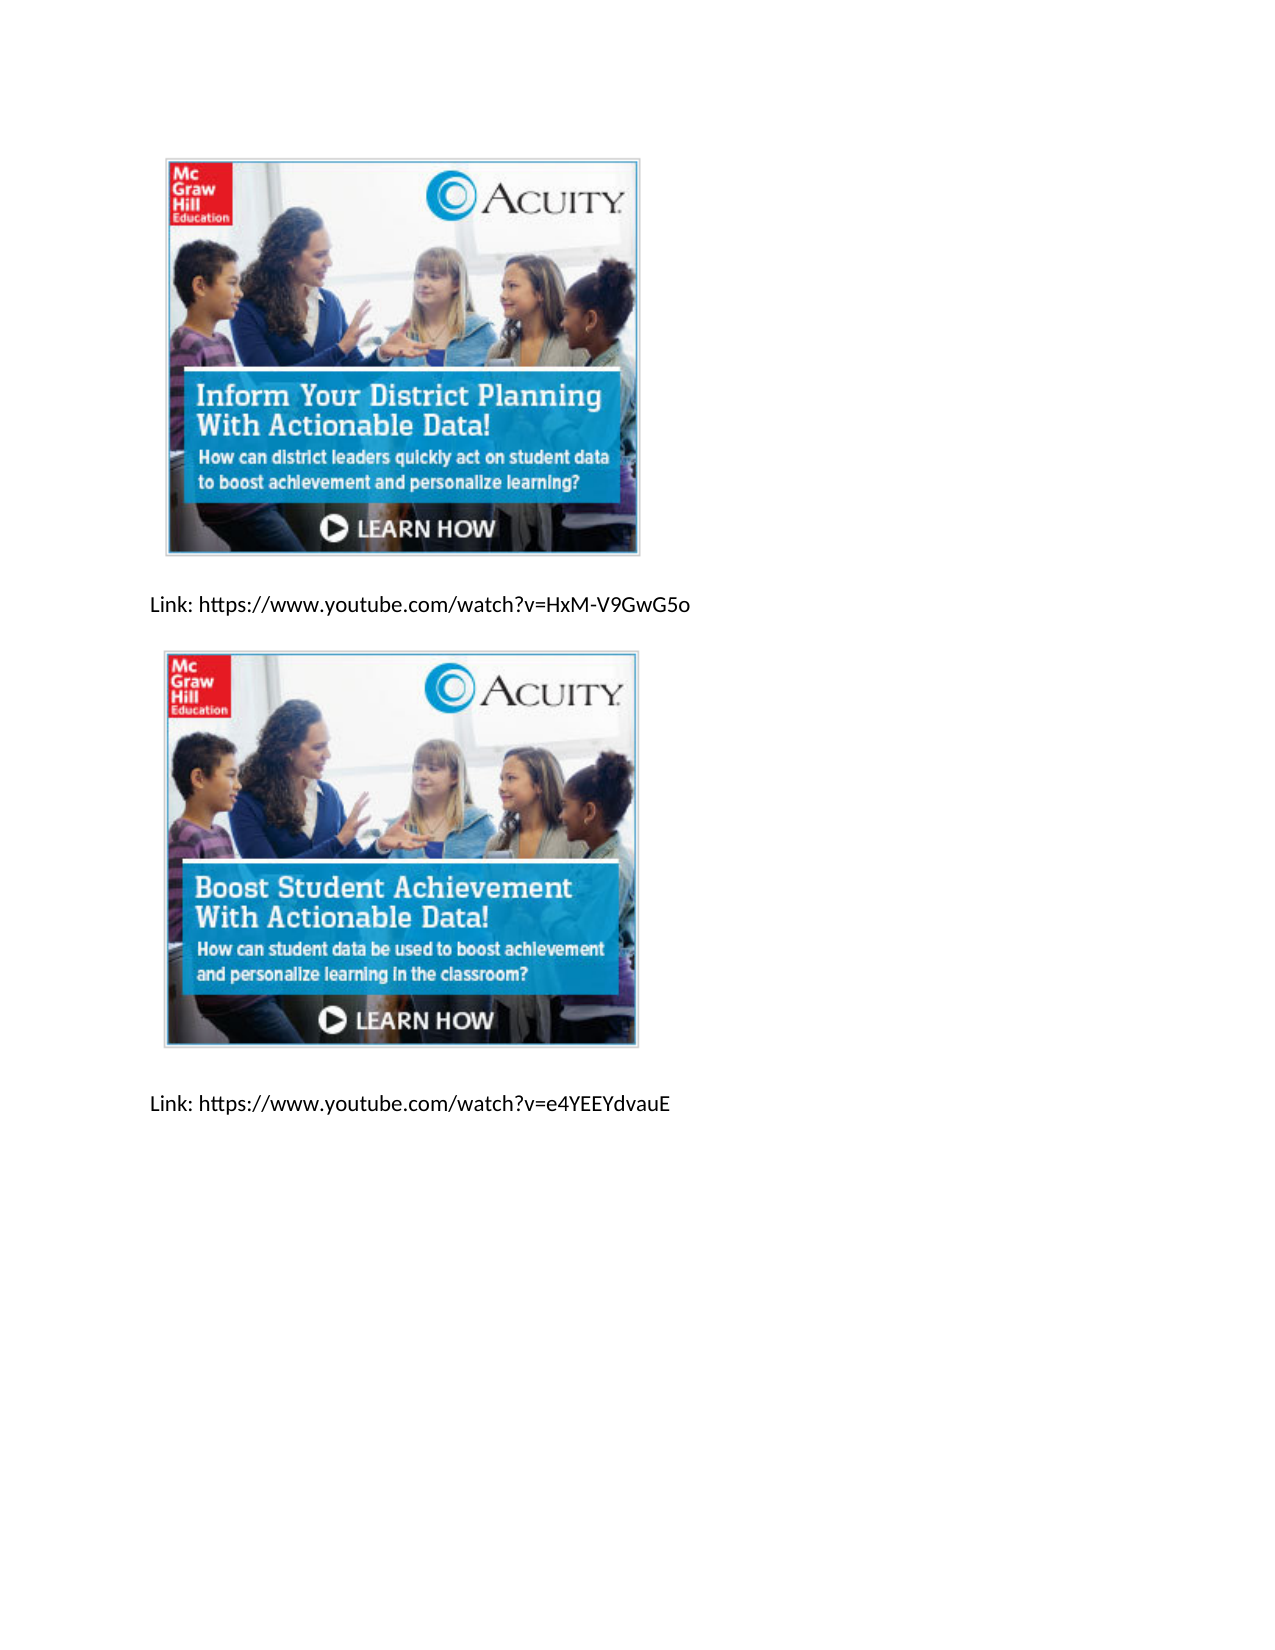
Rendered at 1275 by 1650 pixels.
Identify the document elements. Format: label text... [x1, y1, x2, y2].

text Link: https://www.youtube.com/watch?v=e4YEEYdvauE [150, 1089, 1125, 1117]
picture [150, 643, 655, 1064]
picture [150, 150, 647, 566]
text Link: https://www.youtube.com/watch?v=HxM-V9GwG5o [150, 591, 1125, 619]
